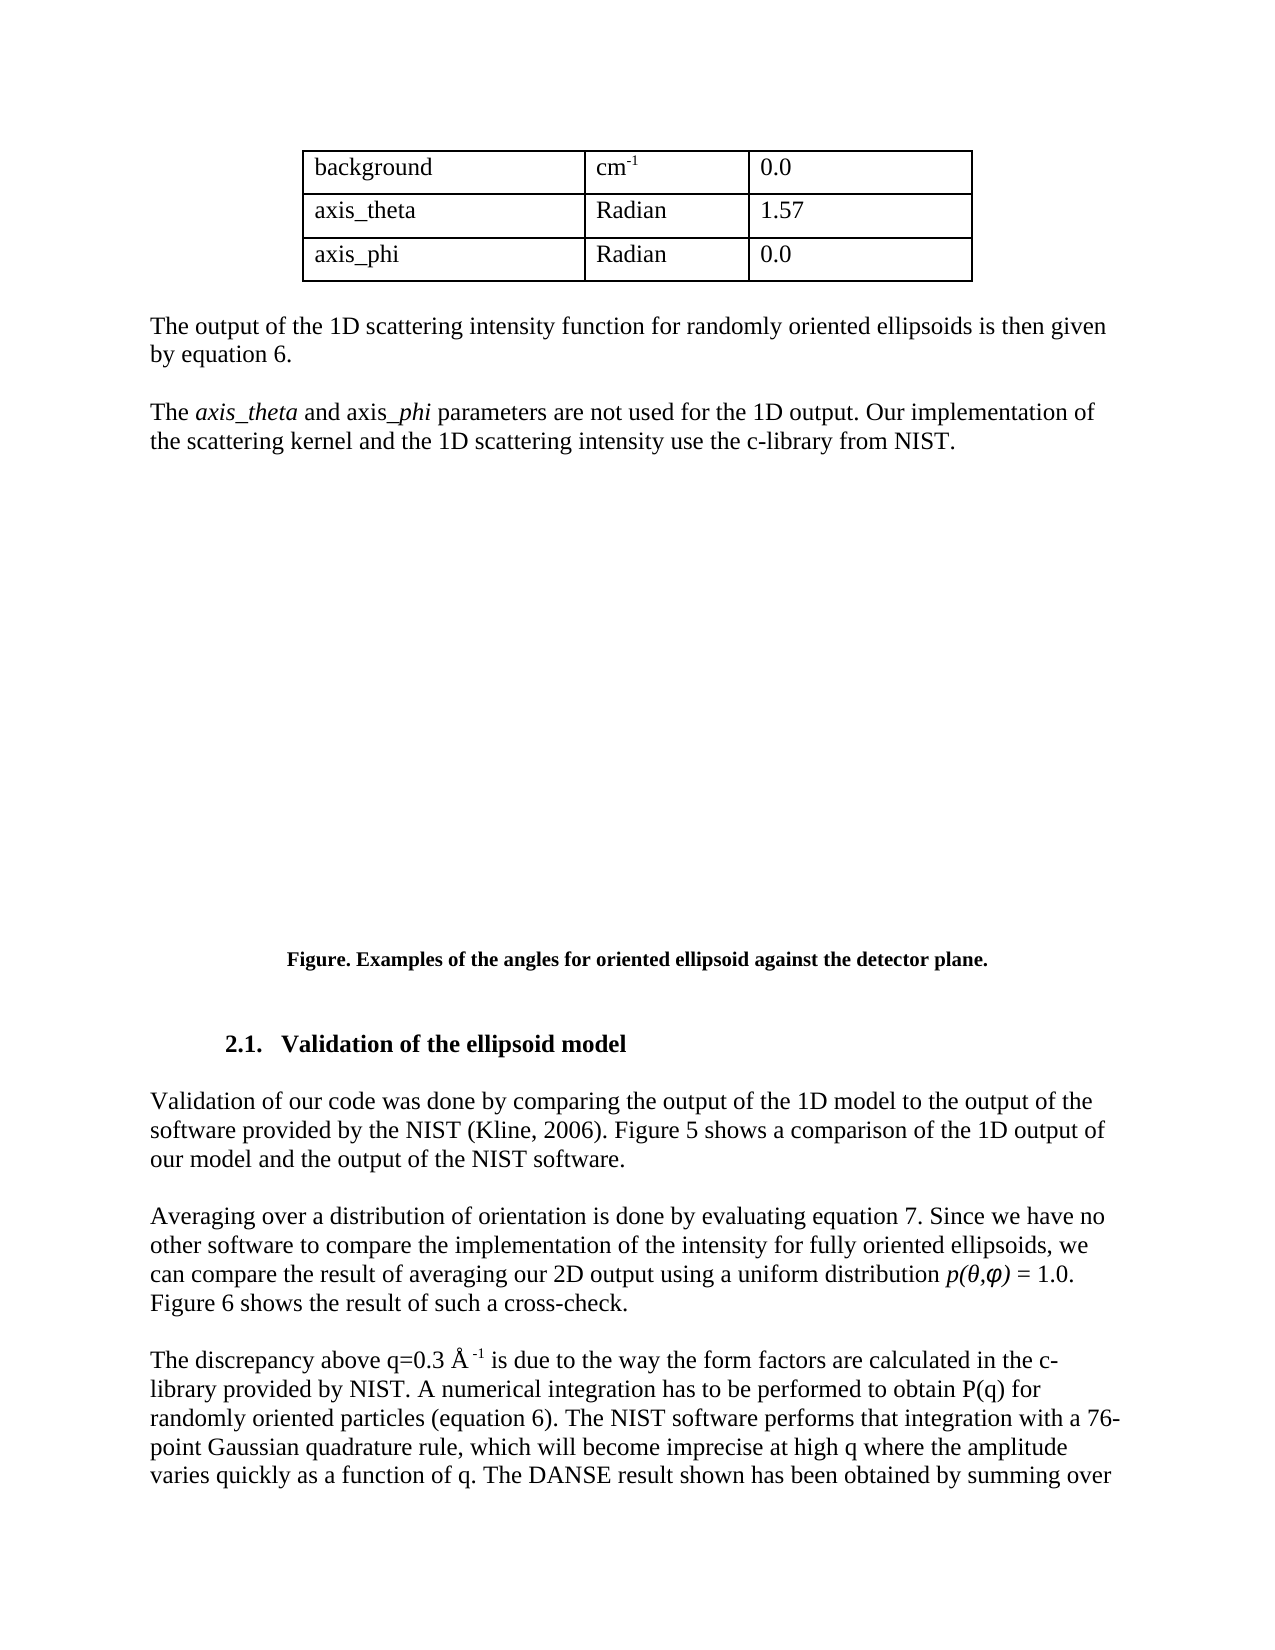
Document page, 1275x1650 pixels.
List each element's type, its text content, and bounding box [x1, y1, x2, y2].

table_cell axis_phi [304, 239, 584, 280]
table_cell 0.0 [750, 239, 971, 280]
text Averaging over a distribution of orientation is done by evaluating equation 7. Since we have no other software to compare the implementation of the intensity for fully oriented ellipsoids, we can compare the result of averaging our 2D output using a uniform distribution p(θ,φ) = 1.0. Figure 6 shows the result of such a cross-check. [150, 1201, 1125, 1317]
table_cell Radian [586, 195, 748, 237]
table_cell Radian [586, 239, 748, 280]
table_cell cm-1 [586, 152, 748, 193]
text Figure. Examples of the angles for oriented ellipsoid against the detector plane. [150, 947, 1125, 971]
text 2.1. Validation of the ellipsoid model [225, 1029, 1125, 1058]
table_cell axis_theta [304, 195, 584, 237]
text The output of the 1D scattering intensity function for randomly oriented ellipsoids is then given by equation 6. [150, 311, 1125, 368]
text The axis_theta and axis_phi parameters are not used for the 1D output. Our implementation of the scattering kernel and the 1D scattering intensity use the c-library from NIST. [150, 397, 1125, 454]
table_cell background [304, 152, 584, 193]
table_cell 0.0 [750, 152, 971, 193]
table_cell 1.57 [750, 195, 971, 237]
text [150, 1345, 1125, 1489]
text Validation of our code was done by comparing the output of the 1D model to the output of the software provided by the NIST (Kline, 2006). Figure 5 shows a comparison of the 1D output of our model and the output of the NIST software. [150, 1086, 1125, 1173]
